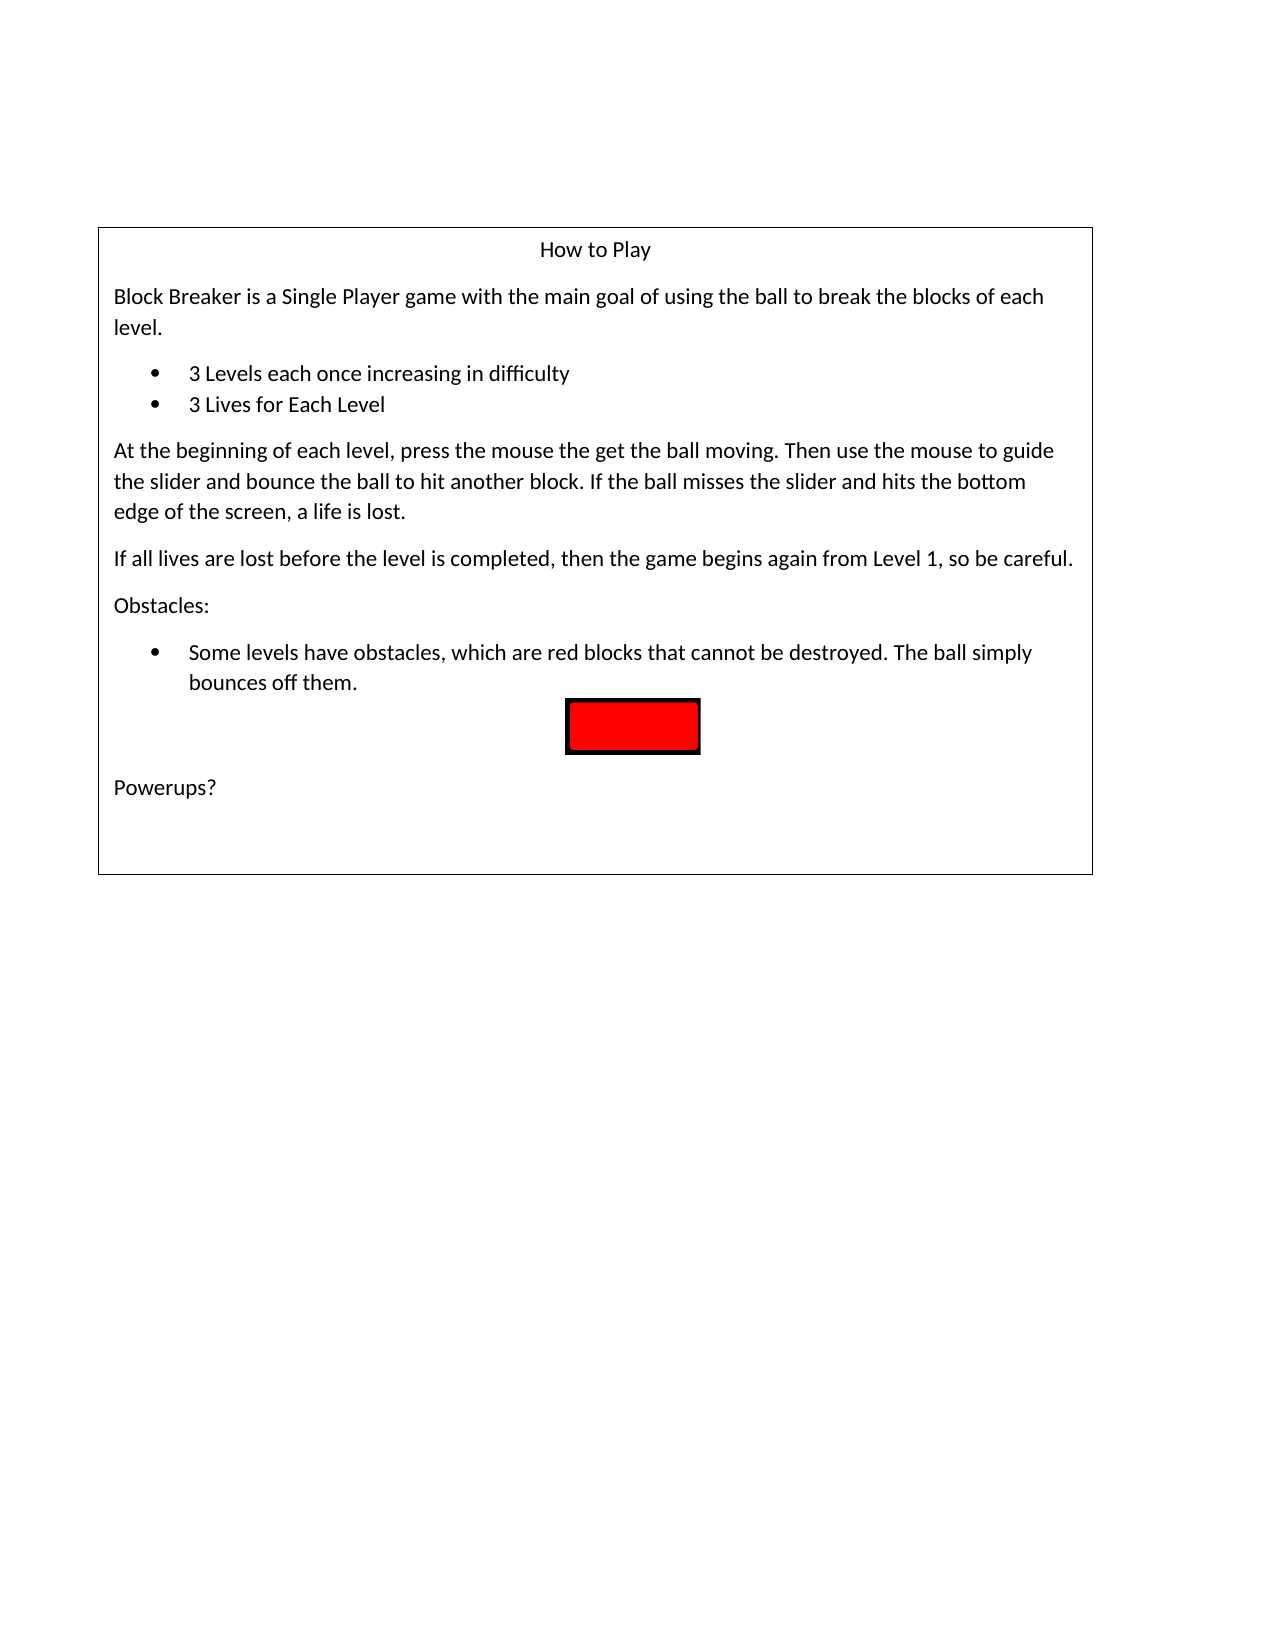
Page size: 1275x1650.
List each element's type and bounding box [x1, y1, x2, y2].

picture [565, 698, 701, 755]
